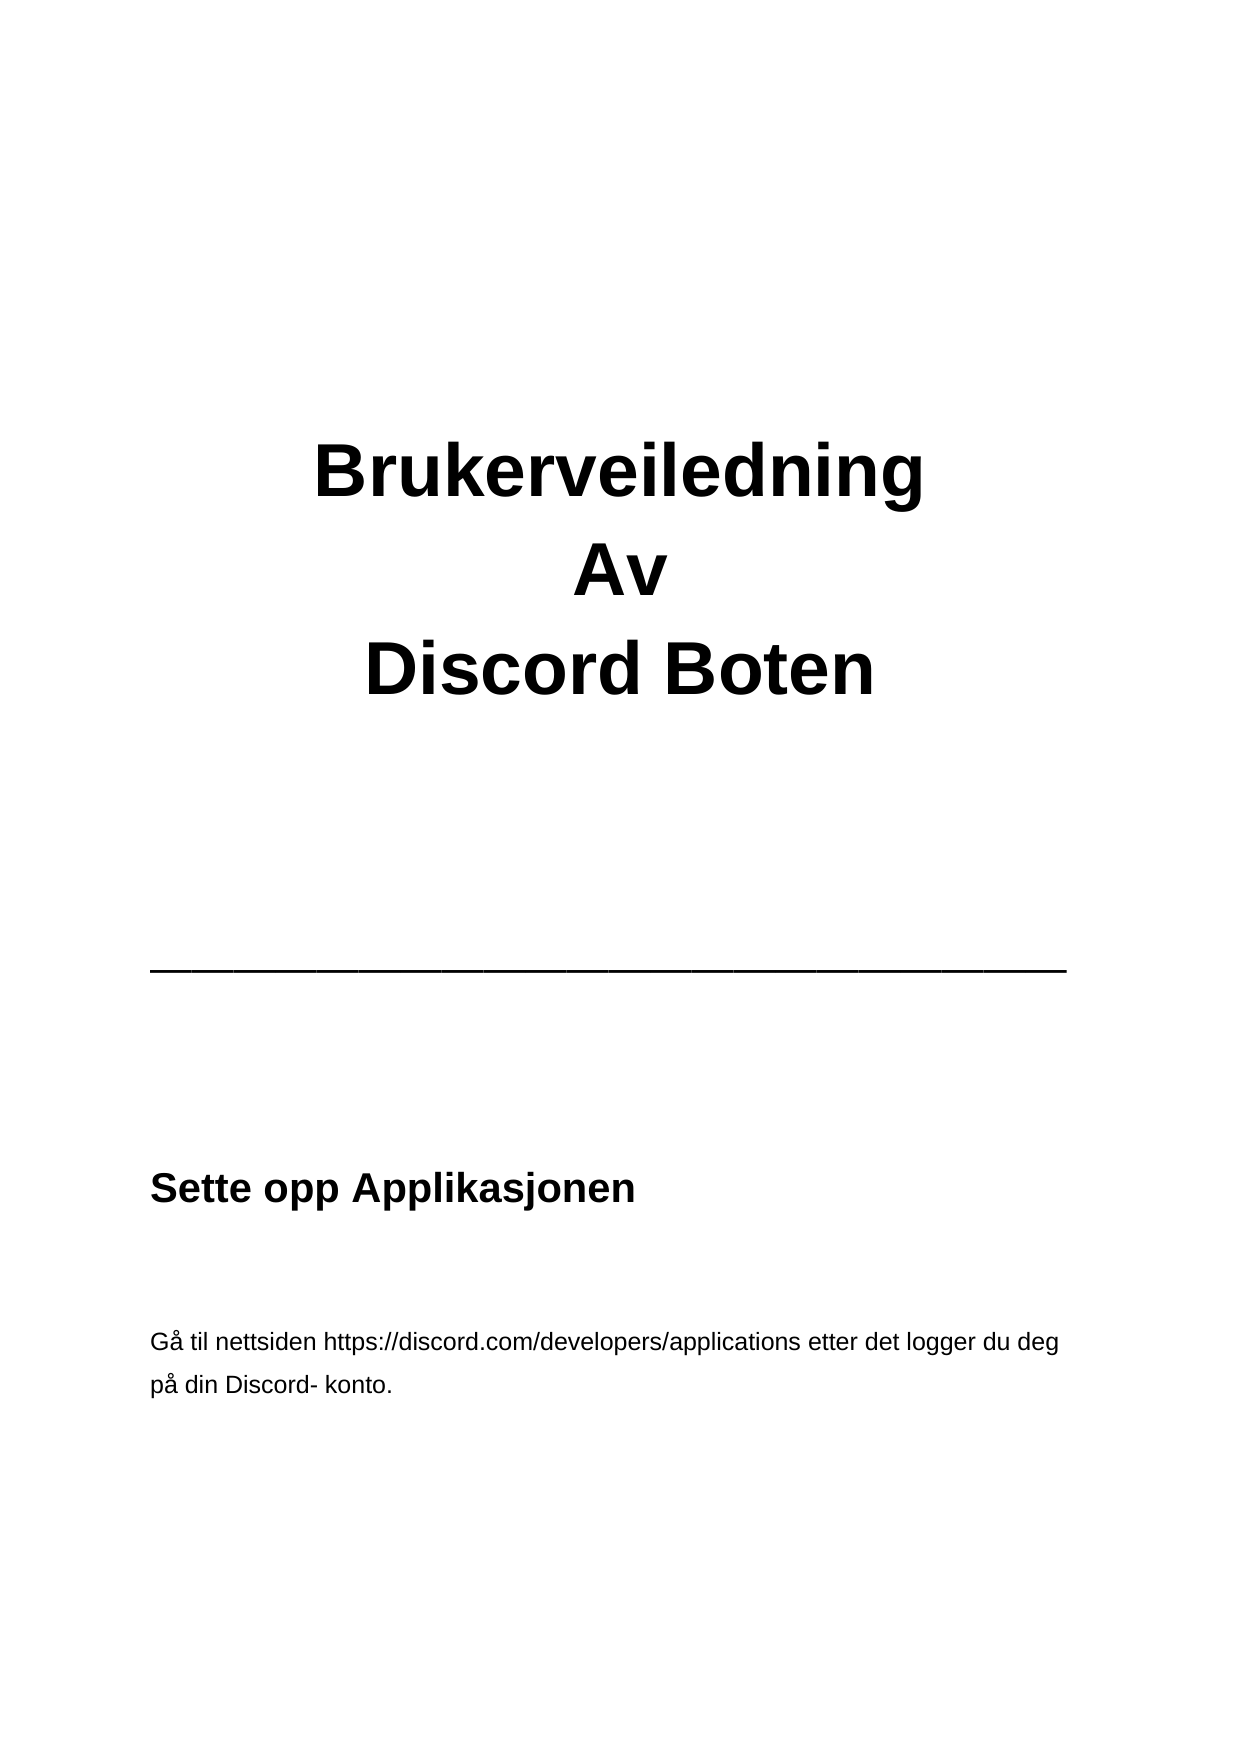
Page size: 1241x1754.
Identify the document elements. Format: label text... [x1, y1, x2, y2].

text Gå til nettsiden https://discord.com/developers/applications etter det logger du deg på din Discord- konto. [150, 1326, 1090, 1398]
text —————————————————————— [150, 943, 1090, 991]
text Sette opp Applikasjonen [150, 1164, 1090, 1212]
text Brukerveiledning [150, 426, 1090, 512]
text Discord Boten [150, 624, 1090, 710]
text Av [150, 525, 1090, 611]
